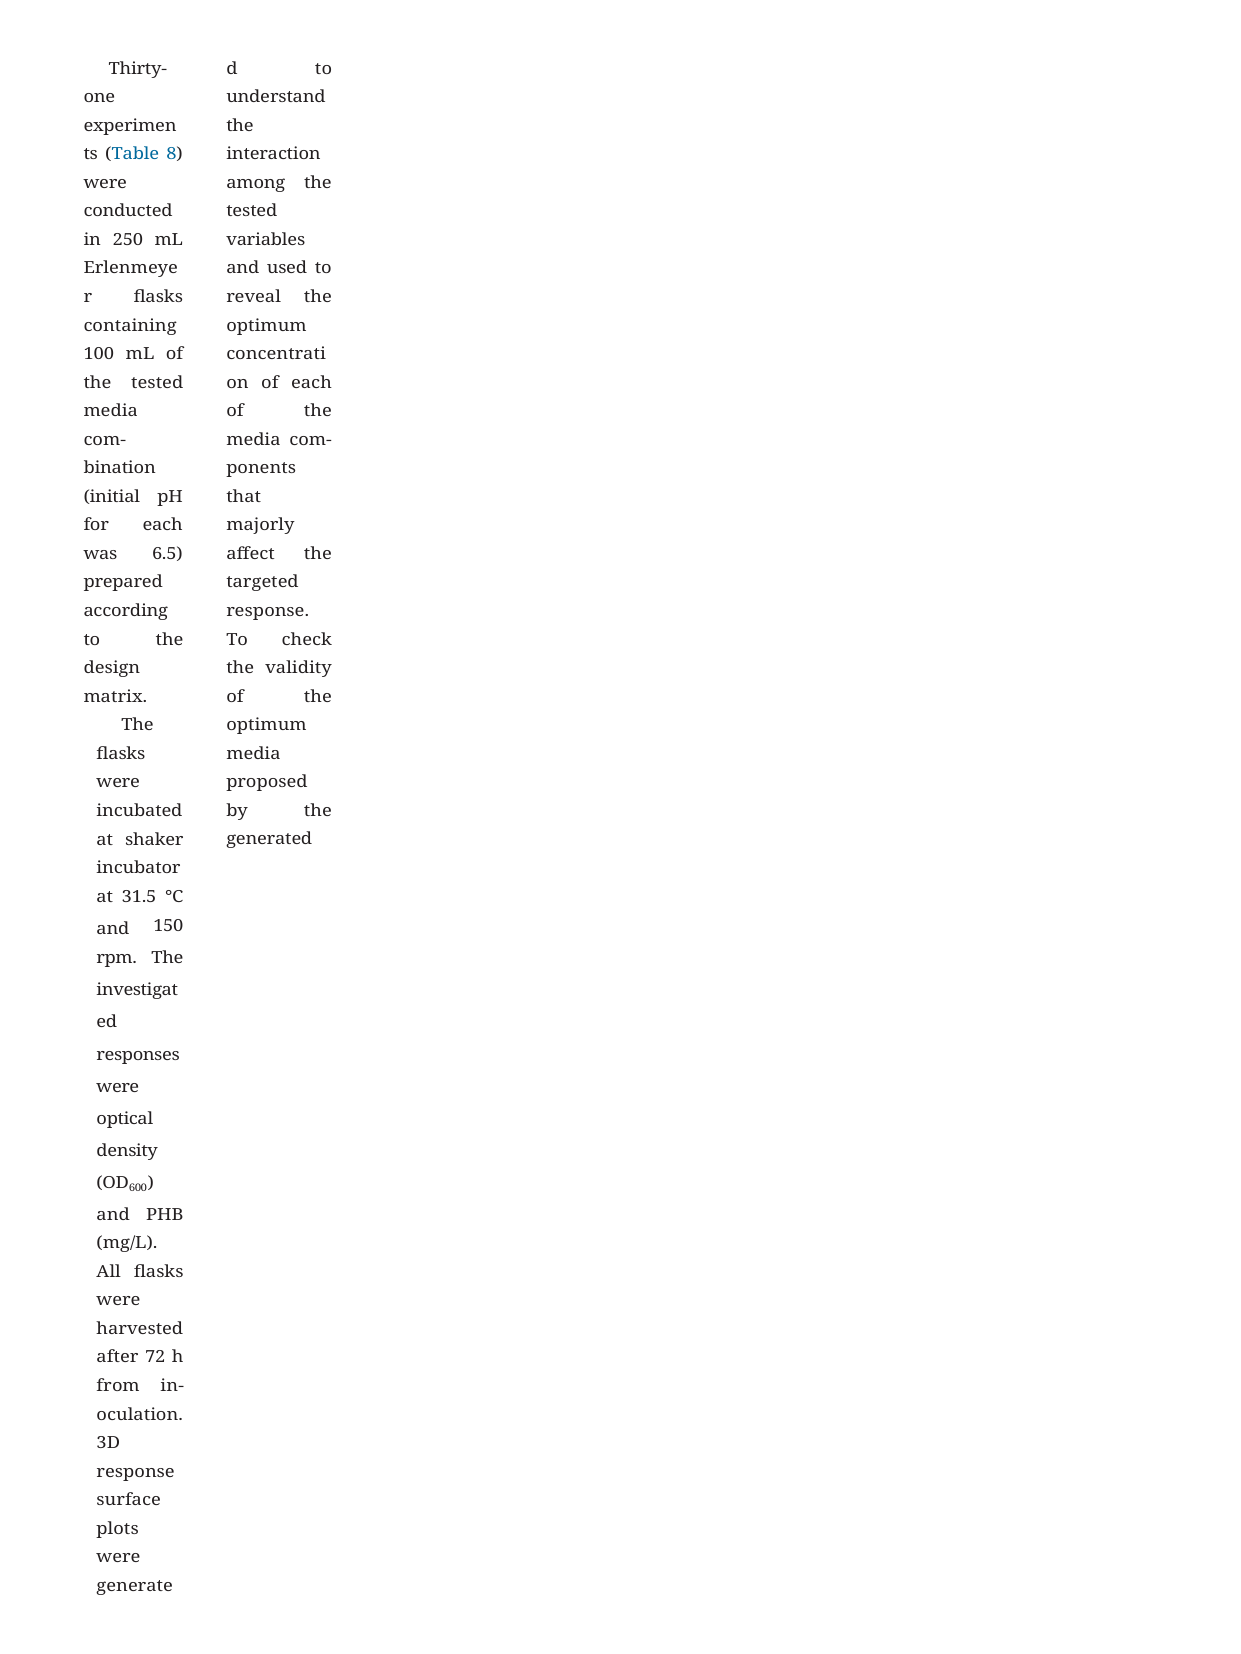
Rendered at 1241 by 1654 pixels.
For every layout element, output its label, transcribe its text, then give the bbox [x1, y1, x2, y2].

text The flasks were incubated at shaker incubator at 31.5 °C and 150 rpm. The investigated responses were optical density (OD600) and PHB (mg/L). All flasks were harvested after 72 h from in- oculation. 3D response surface plots were generated to understand the interaction among the tested variables and used to reveal the optimum concentration of each of the media com- ponents that majorly affect the targeted response. To check the validity of the optimum media proposed by the generated [226, 56, 332, 849]
text The flasks were incubated at shaker incubator at 31.5 °C and 150 rpm. The investigated responses were optical density (OD600) and PHB (mg/L). All flasks were harvested after 72 h from in- oculation. 3D response surface plots were generated to understand the interaction among the tested variables and used to reveal the optimum concentration of each of the media com- ponents that majorly affect the targeted response. To check the validity of the optimum media proposed by the generated [96, 713, 183, 1596]
text Thirty-one experiments (Table 8) were conducted in 250 mL Erlenmeyer flasks containing 100 mL of the tested media com- bination (initial pH for each was 6.5) prepared according to the design matrix. [83, 56, 183, 707]
